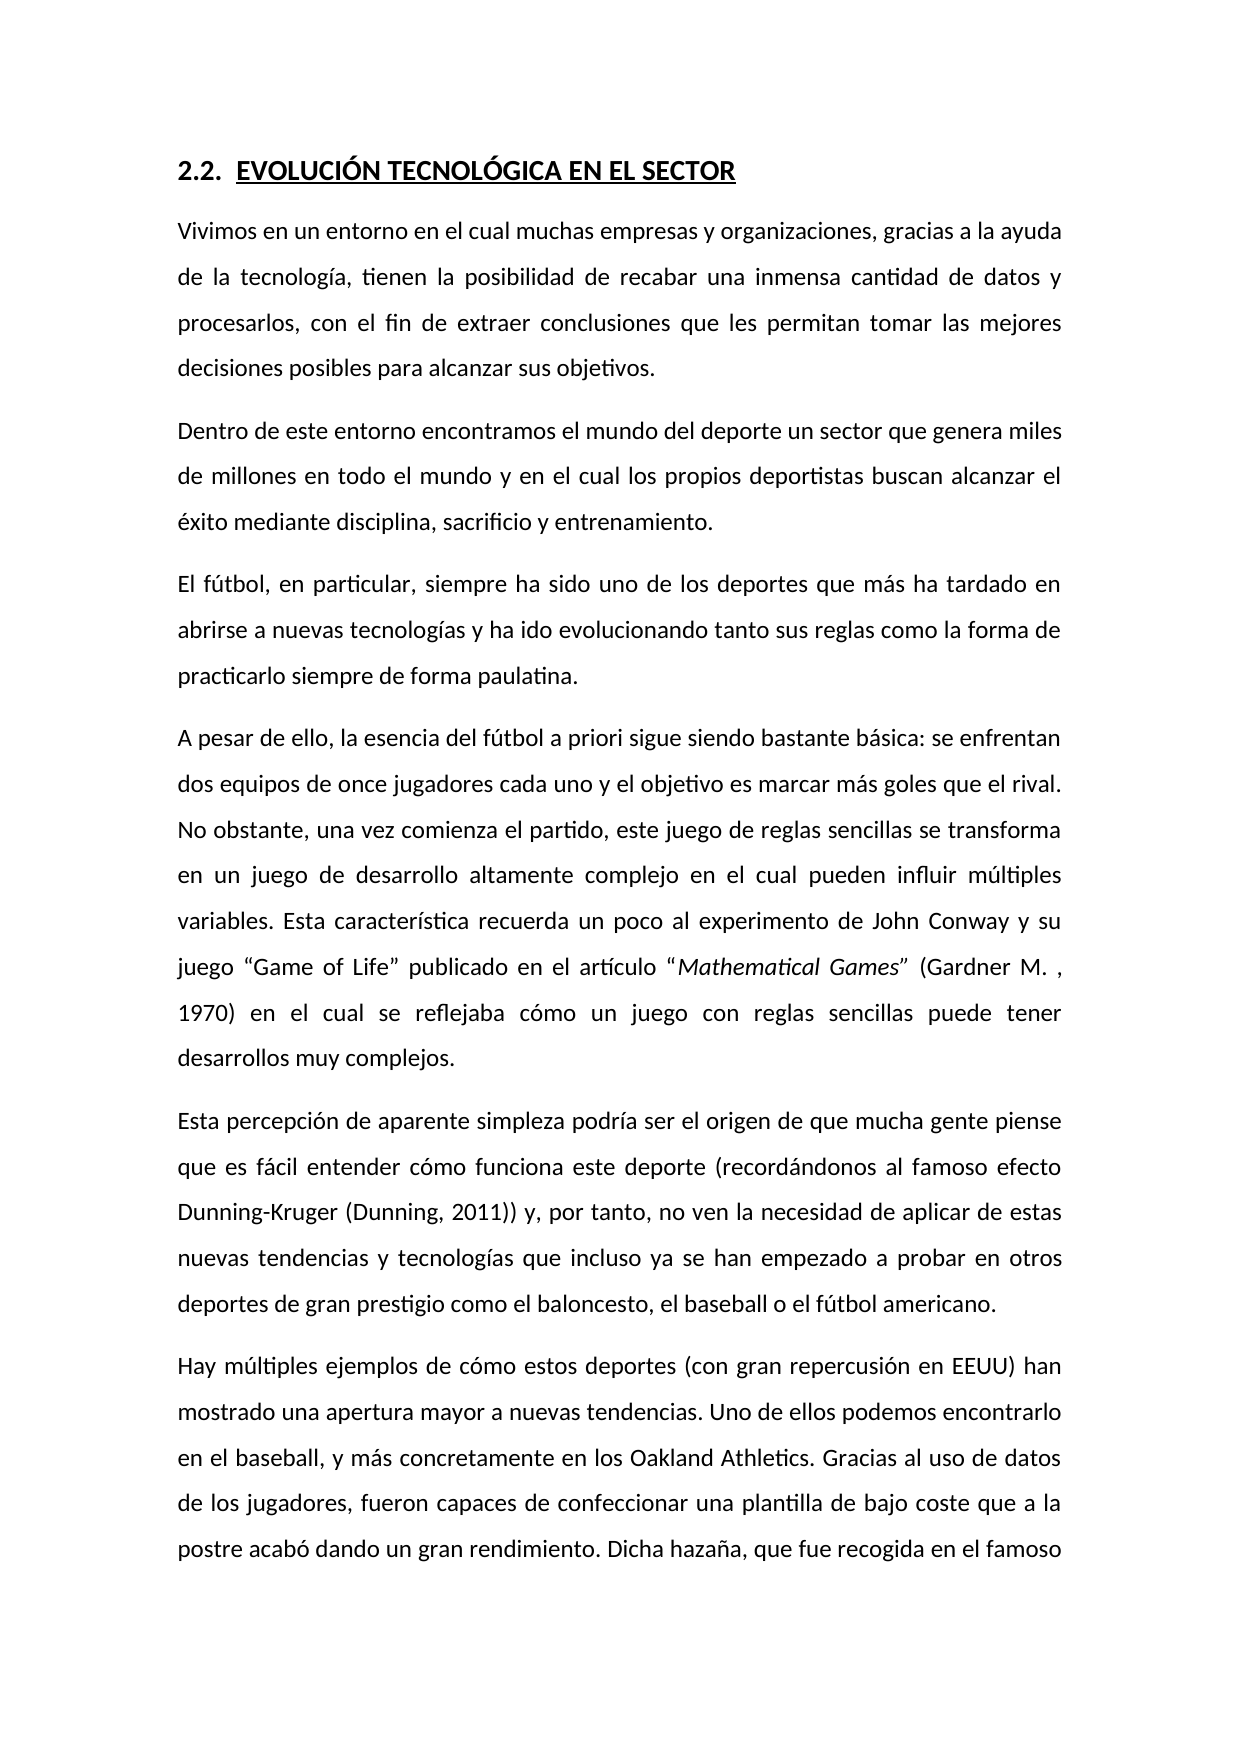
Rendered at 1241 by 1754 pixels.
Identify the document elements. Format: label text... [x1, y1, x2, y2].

text Esta percepción de aparente simpleza podría ser el origen de que mucha gente piense que es fácil entender cómo funciona este deporte (recordándonos al famoso efecto Dunning-Kruger) y, por tanto, no ven la necesidad de aplicar de estas nuevas tendencias y tecnologías que incluso ya se han empezado a probar en otros deportes de gran prestigio como el baloncesto, el baseball o el fútbol americano. [177, 1105, 1063, 1318]
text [177, 1350, 1063, 1564]
text A pesar de ello, la esencia del fútbol a priori sigue siendo bastante básica: se enfrentan dos equipos de once jugadores cada uno y el objetivo es marcar más goles que el rival. No obstante, una vez comienza el partido, este juego de reglas sencillas se transforma en un juego de desarrollo altamente complejo en el cual pueden influir múltiples variables. Esta característica recuerda un poco al experimento de John Conway y su juego “Game of Life” publicado en el artículo “Mathematical Games” en el cual se reflejaba cómo un juego con reglas sencillas puede tener desarrollos muy complejos. [177, 722, 1063, 1073]
text El fútbol, en particular, siempre ha sido uno de los deportes que más ha tardado en abrirse a nuevas tecnologías y ha ido evolucionando tanto sus reglas como la forma de practicarlo siempre de forma paulatina. [177, 569, 1063, 691]
text Dentro de este entorno encontramos el mundo del deporte un sector que genera miles de millones en todo el mundo y en el cual los propios deportistas buscan alcanzar el éxito mediante disciplina, sacrificio y entrenamiento. [177, 415, 1063, 537]
subtitle EVOLUCIÓN TECNOLÓGICA EN EL SECTOR [177, 152, 1063, 187]
text Vivimos en un entorno en el cual muchas empresas y organizaciones, gracias a la ayuda de la tecnología, tienen la posibilidad de recabar una inmensa cantidad de datos y procesarlos, con el fin de extraer conclusiones que les permitan tomar las mejores decisiones posibles para alcanzar sus objetivos. [177, 215, 1063, 383]
